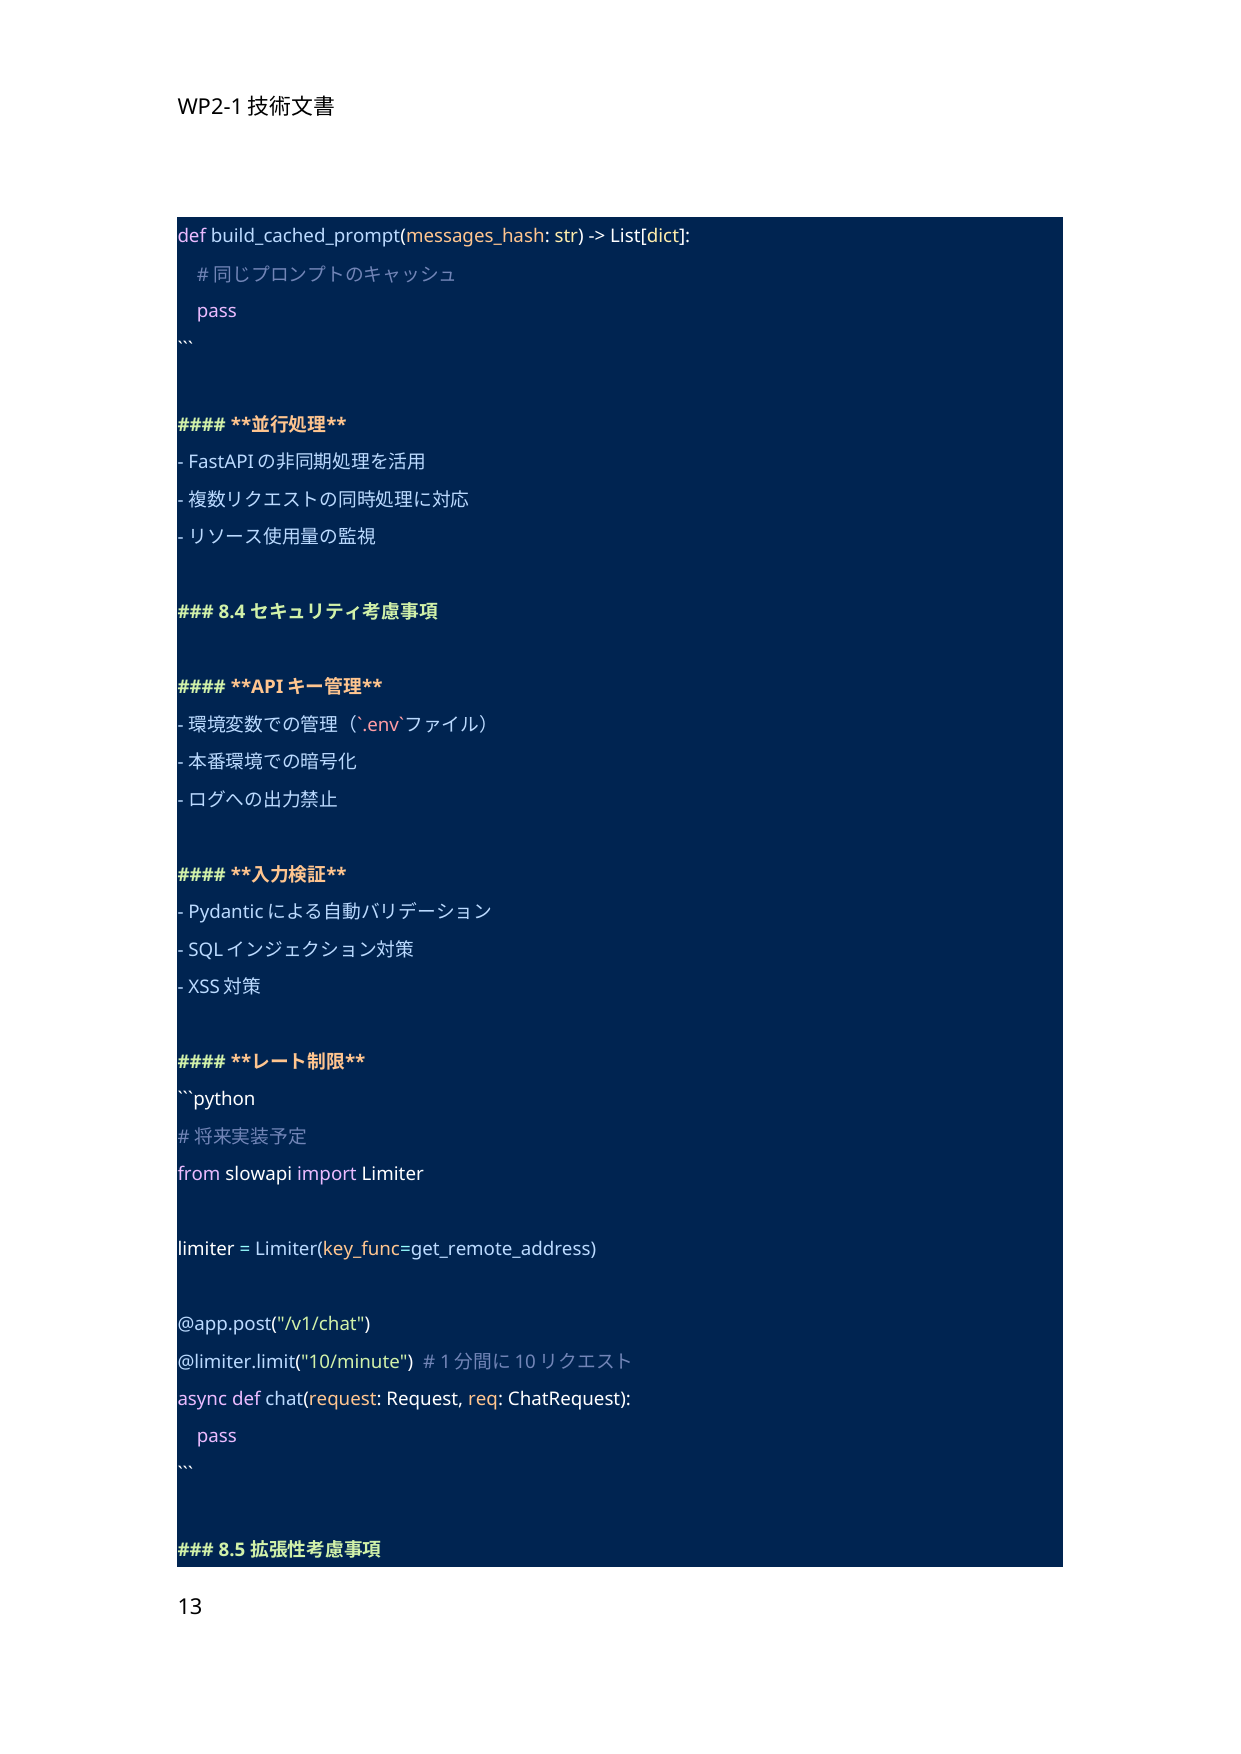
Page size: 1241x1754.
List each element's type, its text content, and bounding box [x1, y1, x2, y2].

text ### 8.4 セキュリティ考慮事項 [177, 592, 1063, 629]
text ```python [177, 1079, 1063, 1117]
text async def chat(request: Request, req: ChatRequest): [177, 1379, 1063, 1417]
text ``` [177, 1454, 1063, 1492]
text ``` [177, 329, 1063, 367]
text @limiter.limit("10/minute") # 1分間に10リクエスト [177, 1342, 1063, 1379]
text - Pydanticによる自動バリデーション [177, 892, 1063, 929]
text - FastAPIの非同期処理を活用 [177, 442, 1063, 479]
text #### **入力検証** [177, 854, 1063, 892]
text - 本番環境での暗号化 [177, 742, 1063, 779]
text #### **APIキー管理** [177, 667, 1063, 704]
text - ログへの出力禁止 [177, 779, 1063, 817]
text - 複数リクエストの同時処理に対応 [177, 479, 1063, 517]
text ### 8.5 拡張性考慮事項 [177, 1529, 1063, 1567]
text - XSS対策 [177, 967, 1063, 1004]
text limiter = Limiter(key_func=get_remote_address) [177, 1229, 1063, 1267]
text pass [177, 1417, 1063, 1454]
text from slowapi import Limiter [177, 1154, 1063, 1192]
text # 同じプロンプトのキャッシュ [177, 254, 1063, 292]
text @app.post("/v1/chat") [177, 1304, 1063, 1342]
text # 将来実装予定 [177, 1117, 1063, 1154]
text - リソース使用量の監視 [177, 517, 1063, 554]
text - SQLインジェクション対策 [177, 929, 1063, 967]
text pass [177, 292, 1063, 329]
text #### **並行処理** [177, 404, 1063, 442]
text #### **レート制限** [177, 1042, 1063, 1079]
text - 環境変数での管理（`.env`ファイル） [177, 704, 1063, 742]
text def build_cached_prompt(messages_hash: str) -> List[dict]: [177, 217, 1063, 254]
